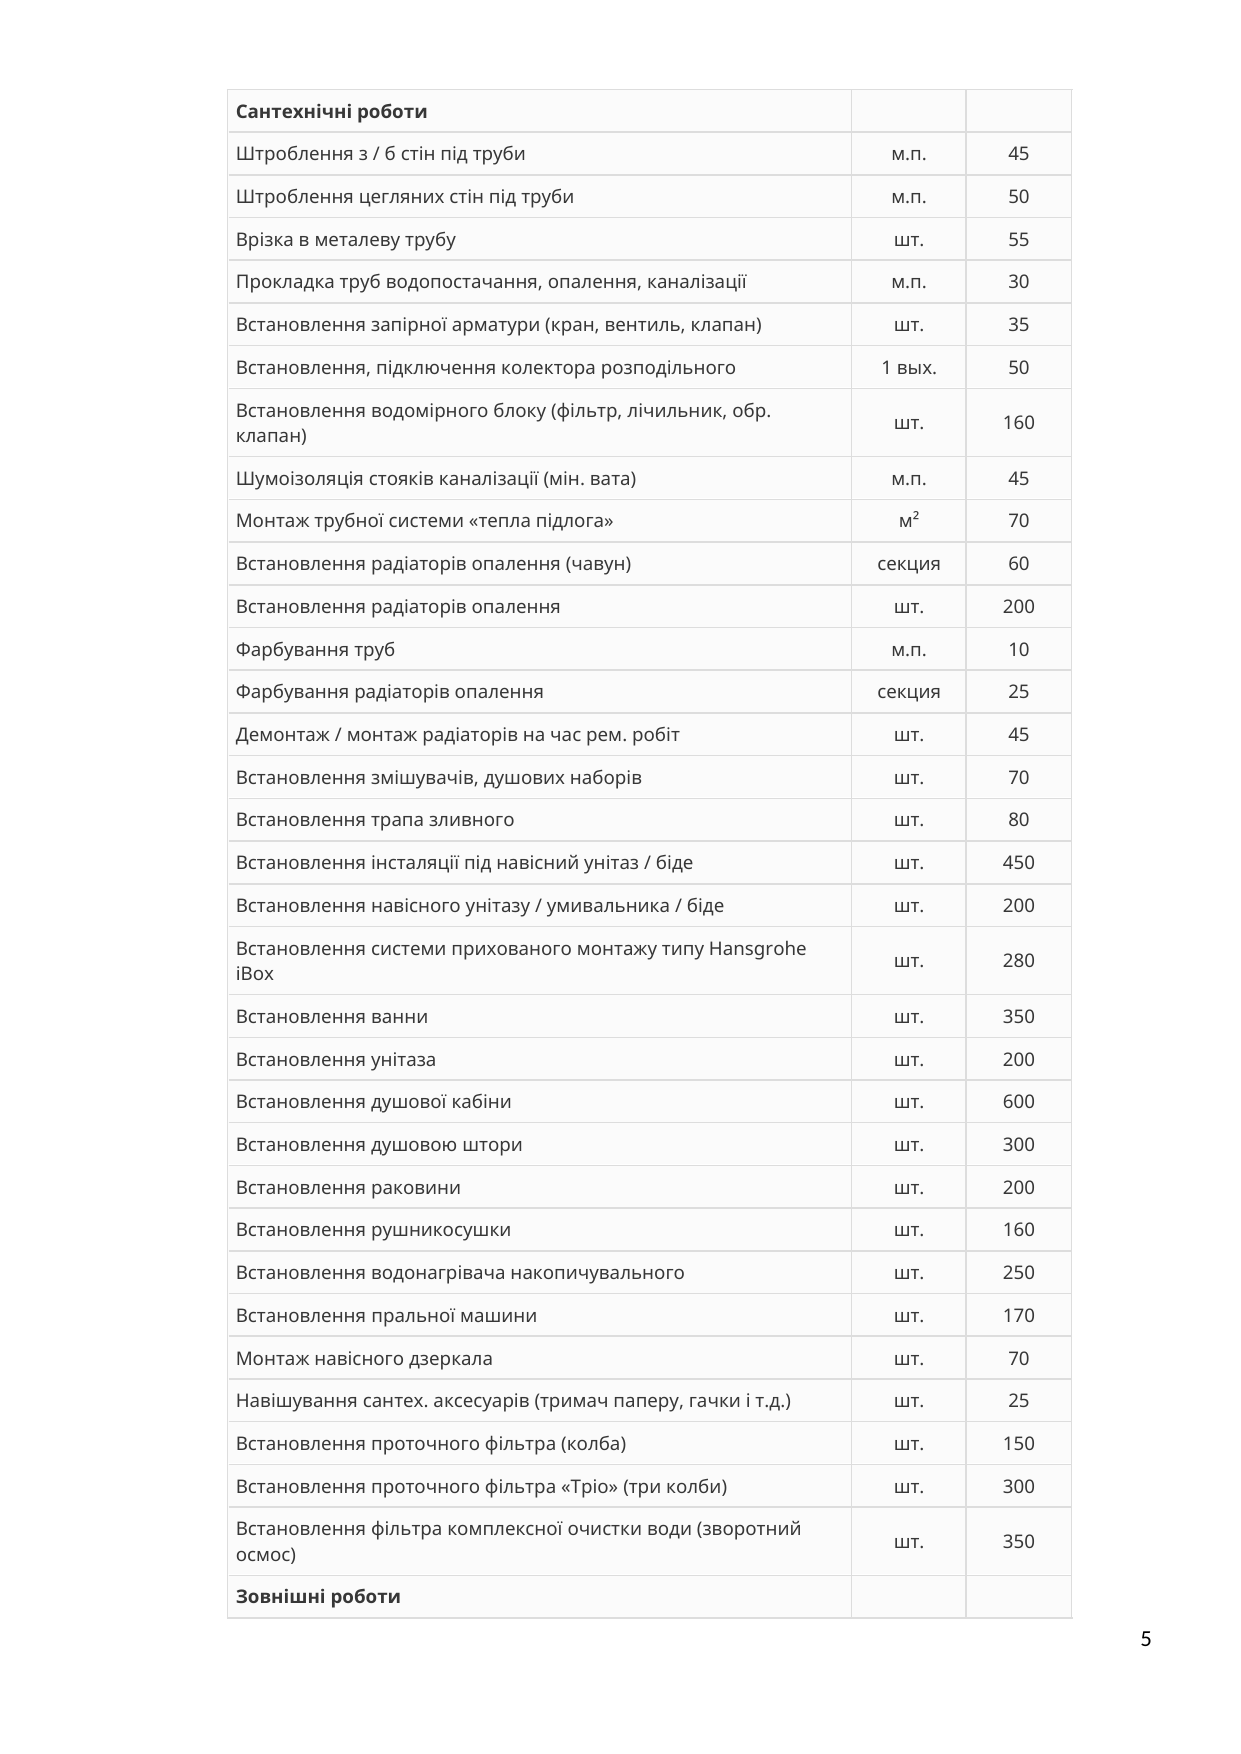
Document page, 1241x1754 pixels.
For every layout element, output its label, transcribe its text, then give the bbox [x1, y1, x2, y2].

table_cell 200 [967, 1038, 1071, 1079]
table_cell Встановлення рушникосушки [228, 1208, 851, 1250]
table_cell 1 вых. [852, 346, 965, 387]
table_cell Демонтаж / монтаж радіаторів на час рем. робіт [228, 713, 851, 755]
table_cell 30 [967, 261, 1071, 302]
table_cell шт. [852, 218, 965, 259]
table_cell шт. [852, 885, 965, 926]
table_cell шт. [852, 1380, 965, 1421]
table_cell Встановлення ванни [228, 995, 851, 1036]
table_cell 450 [967, 842, 1071, 883]
table_cell Монтаж навісного дзеркала [228, 1336, 851, 1378]
table_cell шт. [852, 1123, 965, 1164]
table_cell 170 [967, 1294, 1071, 1335]
table_cell 300 [967, 1465, 1071, 1506]
table_cell м.п. [852, 176, 965, 217]
table_cell [852, 1576, 965, 1617]
table_cell шт. [852, 995, 965, 1036]
table_cell шт. [852, 842, 965, 883]
table_cell Встановлення унітаза [228, 1038, 851, 1079]
table_cell 70 [967, 1337, 1071, 1378]
table_cell Встановлення системи прихованого монтажу типу Нansgrohe iBox [228, 927, 851, 994]
table_cell 300 [967, 1123, 1071, 1164]
table_cell шт. [852, 1465, 965, 1506]
table_cell шт. [852, 1081, 965, 1122]
table_cell Штроблення з / б стін під труби [228, 132, 851, 174]
table_cell шт. [852, 586, 965, 627]
table_cell 600 [967, 1081, 1071, 1122]
table_cell шт. [852, 304, 965, 345]
table_cell шт. [852, 1508, 965, 1574]
table_cell 200 [967, 586, 1071, 627]
table_cell Монтаж трубної системи «тепла підлога» [228, 500, 851, 541]
table_cell Встановлення душової кабіни [228, 1080, 851, 1122]
table_cell м.п. [852, 261, 965, 302]
table_cell Встановлення раковини [228, 1166, 851, 1207]
table_cell Фарбування радіаторів опалення [228, 670, 851, 712]
table_cell 350 [967, 995, 1071, 1036]
table_cell Встановлення душовою штори [228, 1123, 851, 1164]
table_cell 50 [967, 346, 1071, 387]
table_cell Встановлення запірної арматури (кран, вентиль, клапан) [228, 303, 851, 345]
table_cell 50 [967, 176, 1071, 217]
table_cell 350 [967, 1508, 1071, 1574]
table_cell [967, 90, 1071, 131]
table_cell 35 [967, 304, 1071, 345]
table_cell шт. [852, 1337, 965, 1378]
table_cell Встановлення проточного фільтра «Тріо» (три колби) [228, 1465, 851, 1506]
table_cell шт. [852, 1294, 965, 1335]
table_cell шт. [852, 1252, 965, 1293]
table_cell секция [852, 671, 965, 712]
table_cell м² [852, 500, 965, 541]
table_cell 280 [967, 927, 1071, 994]
table_cell Фарбування труб [228, 628, 851, 669]
table_cell [852, 90, 965, 131]
table_cell 200 [967, 885, 1071, 926]
table_cell Встановлення змішувачів, душових наборів [228, 756, 851, 797]
table_cell секция [852, 543, 965, 584]
table_cell Встановлення пральної машини [228, 1294, 851, 1335]
table_cell Встановлення радіаторів опалення [228, 585, 851, 627]
table_cell 70 [967, 756, 1071, 797]
table_cell 200 [967, 1166, 1071, 1207]
table_cell 160 [967, 389, 1071, 456]
table_cell Встановлення трапа зливного [228, 799, 851, 840]
table_cell Встановлення, підключення колектора розподільного [228, 346, 851, 387]
table_cell 70 [967, 500, 1071, 541]
table_cell Прокладка труб водопостачання, опалення, каналізації [228, 260, 851, 302]
table_cell Встановлення проточного фільтра (колба) [228, 1422, 851, 1463]
table_cell 45 [967, 714, 1071, 755]
table_cell 150 [967, 1422, 1071, 1463]
table_cell 45 [967, 457, 1071, 498]
table_cell Встановлення водонагрівача накопичувального [228, 1251, 851, 1293]
table_cell 160 [967, 1209, 1071, 1250]
table_cell шт. [852, 1038, 965, 1079]
table_cell шт. [852, 799, 965, 840]
table_cell шт. [852, 714, 965, 755]
table_cell м.п. [852, 133, 965, 174]
table_cell 60 [967, 543, 1071, 584]
table_cell 80 [967, 799, 1071, 840]
table_cell 55 [967, 218, 1071, 259]
table_cell Встановлення інсталяції під навісний унітаз / біде [228, 841, 851, 883]
table_cell шт. [852, 1166, 965, 1207]
table_cell м.п. [852, 457, 965, 498]
table_cell м.п. [852, 628, 965, 669]
table_cell Встановлення фільтра комплексної очистки води (зворотний осмос) [228, 1507, 851, 1574]
table_cell Штроблення цегляних стін під труби [228, 175, 851, 217]
table_cell шт. [852, 927, 965, 994]
table_cell 45 [967, 133, 1071, 174]
table_cell Сантехнічні роботи [228, 90, 851, 131]
table_cell 25 [967, 671, 1071, 712]
table_cell Встановлення радіаторів опалення (чавун) [228, 542, 851, 584]
table_cell Встановлення водомірного блоку (фільтр, лічильник, обр. клапан) [228, 389, 851, 456]
table_cell Зовнішні роботи [228, 1576, 851, 1617]
table_cell шт. [852, 1422, 965, 1463]
table_cell Врізка в металеву трубу [228, 218, 851, 259]
table_cell 250 [967, 1252, 1071, 1293]
table_cell [967, 1576, 1071, 1617]
table_cell Навішування сантех. аксесуарів (тримач паперу, гачки і т.д.) [228, 1379, 851, 1421]
table_cell 25 [967, 1380, 1071, 1421]
table_cell Встановлення навісного унітазу / умивальника / біде [228, 884, 851, 926]
table_cell 10 [967, 628, 1071, 669]
table_cell шт. [852, 1209, 965, 1250]
table_cell шт. [852, 389, 965, 456]
table_cell Шумоізоляція стояків каналізації (мін. вата) [228, 457, 851, 498]
table_cell шт. [852, 756, 965, 797]
